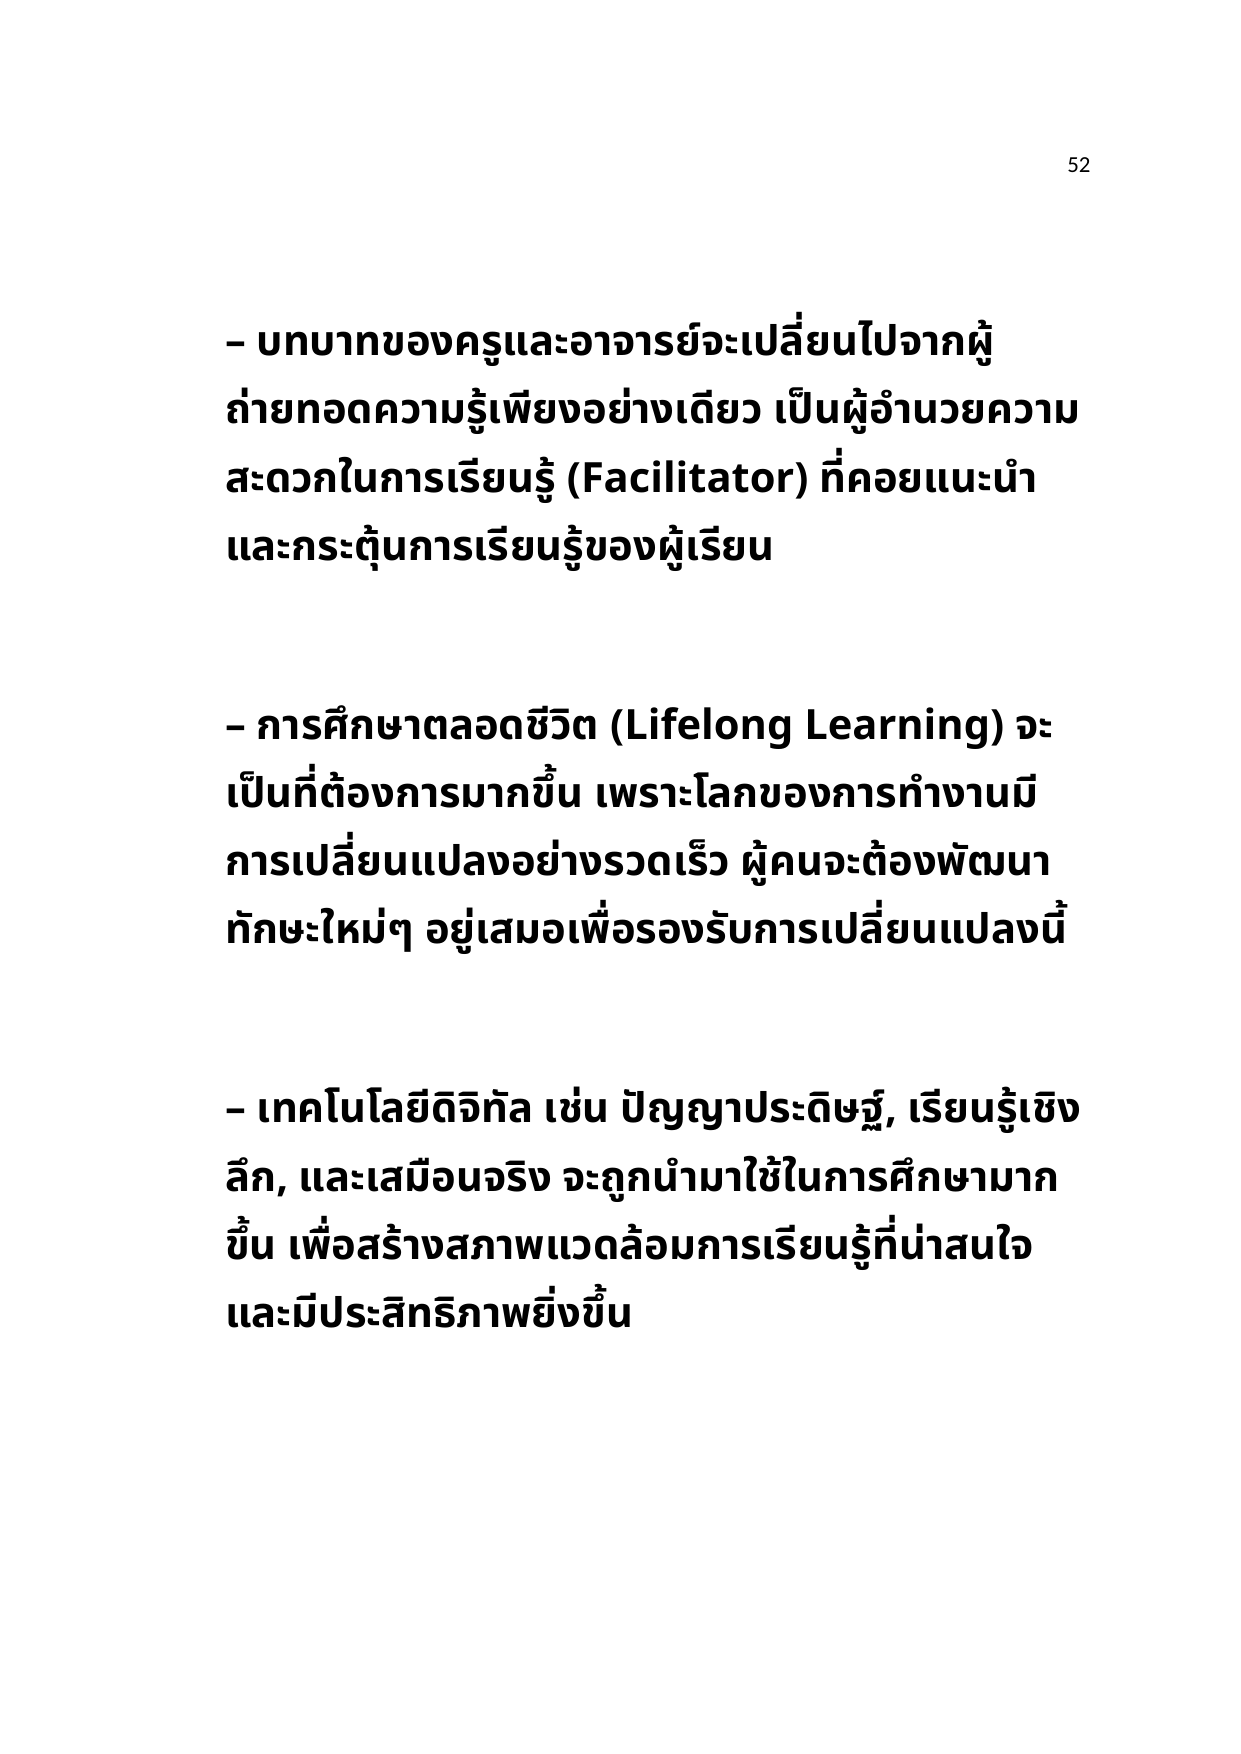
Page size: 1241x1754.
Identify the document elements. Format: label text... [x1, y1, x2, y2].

subtitle – เทคโนโลยีดิจิทัล เช่น ปัญญาประดิษฐ์, เรียนรู้เชิงลึก, และเสมือนจริง จะถูกนำมาใช้ในการศึกษามากขึ้น เพื่อสร้างสภาพแวดล้อมการเรียนรู้ที่น่าสนใจและมีประสิทธิภาพยิ่งขึ้น [225, 1078, 1090, 1346]
subtitle – การศึกษาตลอดชีวิต (Lifelong Learning) จะเป็นที่ต้องการมากขึ้น เพราะโลกของการทำงานมีการเปลี่ยนแปลงอย่างรวดเร็ว ผู้คนจะต้องพัฒนาทักษะใหม่ๆ อยู่เสมอเพื่อรองรับการเปลี่ยนแปลงนี้ [225, 695, 1090, 962]
subtitle – บทบาทของครูและอาจารย์จะเปลี่ยนไปจากผู้ถ่ายทอดความรู้เพียงอย่างเดียว เป็นผู้อำนวยความสะดวกในการเรียนรู้ (Facilitator) ที่คอยแนะนำและกระตุ้นการเรียนรู้ของผู้เรียน [225, 311, 1090, 579]
